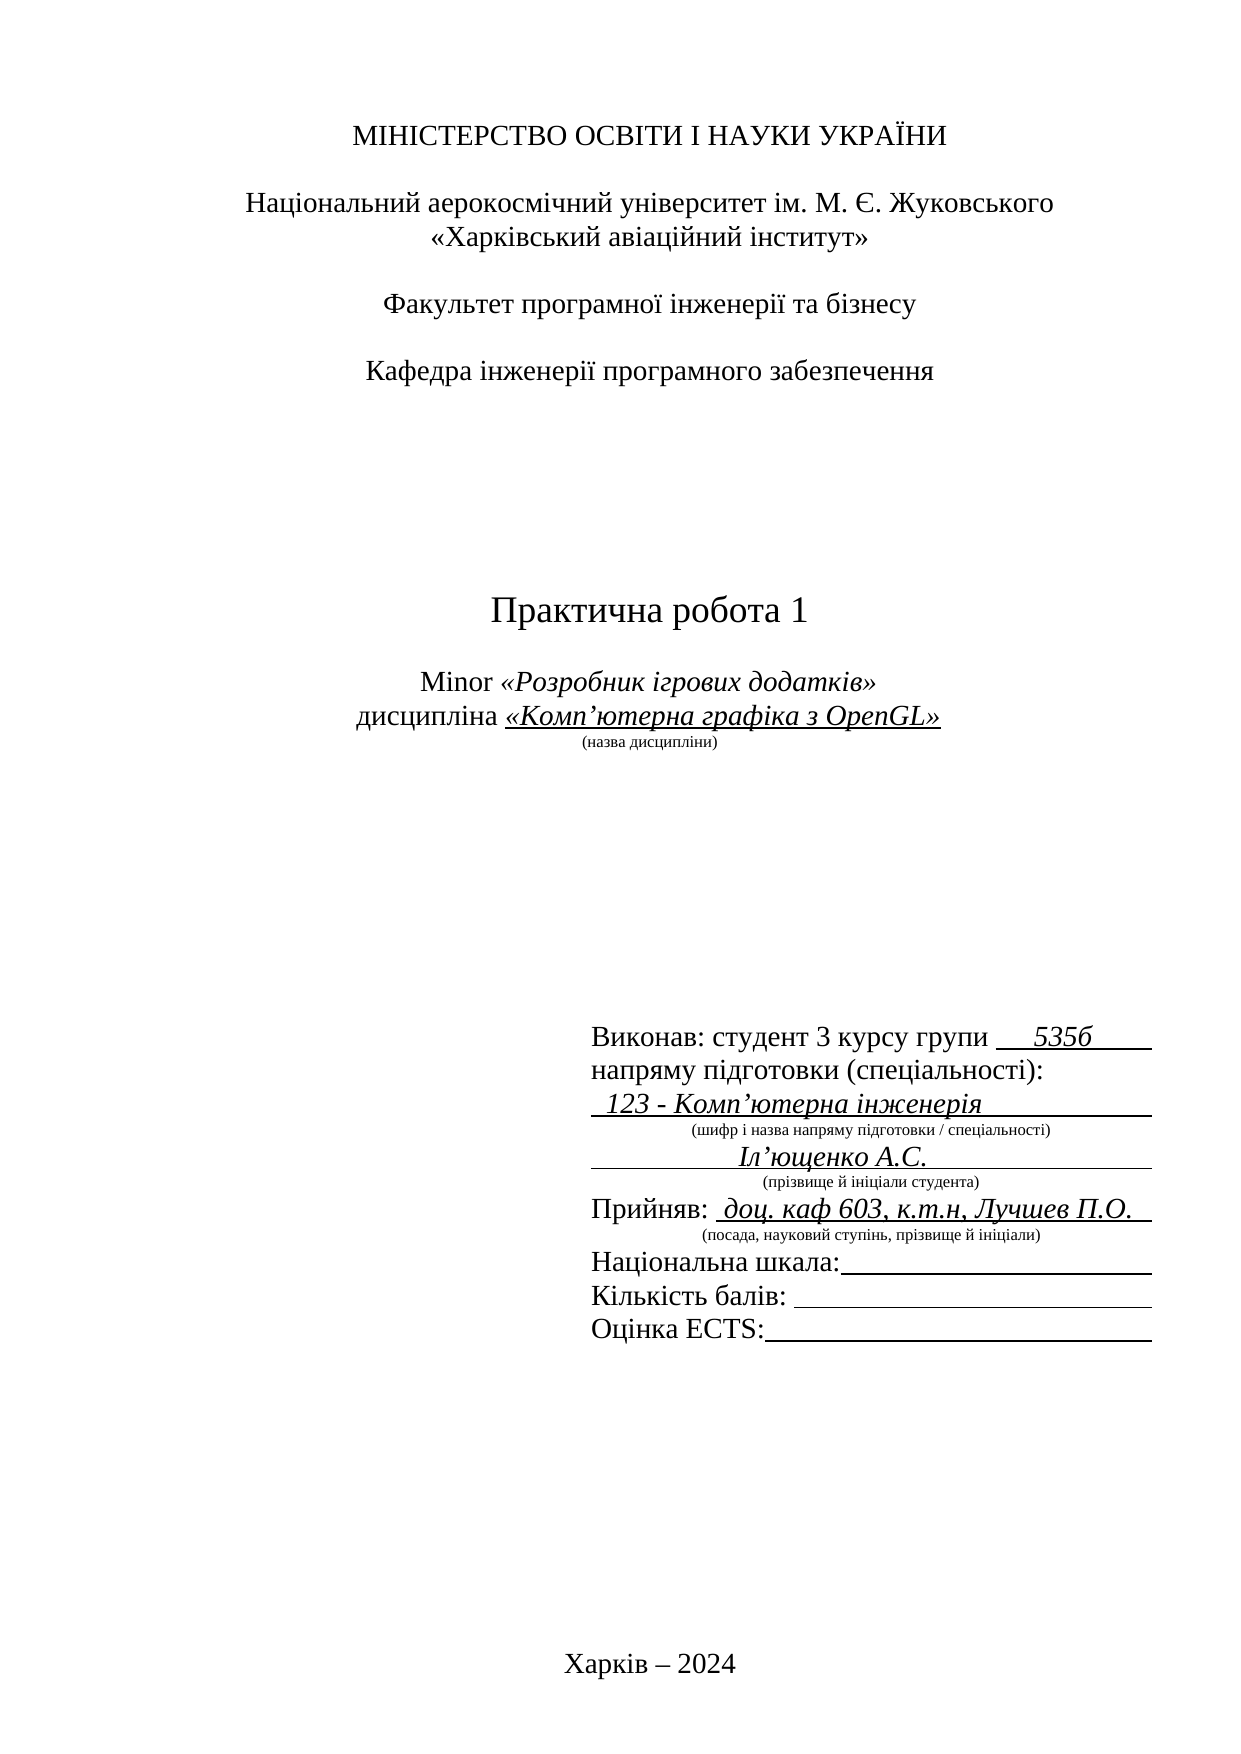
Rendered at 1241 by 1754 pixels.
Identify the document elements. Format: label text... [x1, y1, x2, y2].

text Кількість балів: [591, 1278, 1152, 1311]
text МІНІСТЕРСТВО ОСВІТИ І НАУКИ УКРАЇНИ [148, 118, 1152, 152]
text (прізвище й ініціали студента) [591, 1172, 1152, 1191]
text Практична робота 1 [148, 588, 1152, 631]
text Національний аерокосмічний університет ім. М. Є. Жуковського [148, 185, 1152, 219]
text «Харківський авіаційний інститут» [148, 219, 1152, 252]
text дисципліна «Комп’ютерна графіка з OpenGL» [148, 698, 1152, 731]
text (шифр і назва напряму підготовки / спеціальності) [591, 1119, 1152, 1139]
text Оцінка ECTS: [591, 1311, 1152, 1345]
text Прийняв: доц. каф 603, к.т.н, Лучшев П.О. [591, 1191, 1152, 1225]
text Національна шкала: [591, 1244, 1152, 1278]
text Кафедра інженерії програмного забезпечення [148, 353, 1152, 386]
text напряму підготовки (спеціальності): [591, 1052, 1152, 1086]
text Факультет програмної інженерії та бізнесу [148, 286, 1152, 319]
text 123 - Комп’ютерна інженерія [591, 1086, 1152, 1115]
text Іл’ющенко А.С. [591, 1139, 1152, 1168]
text (посада, науковий ступінь, прізвище й ініціали) [591, 1225, 1152, 1244]
text Minor «Розробник ігрових додатків» [148, 664, 1152, 698]
text Виконав: студент 3 курсу групи 535б [591, 1019, 1152, 1052]
text (назва дисципліни) [148, 731, 1152, 751]
